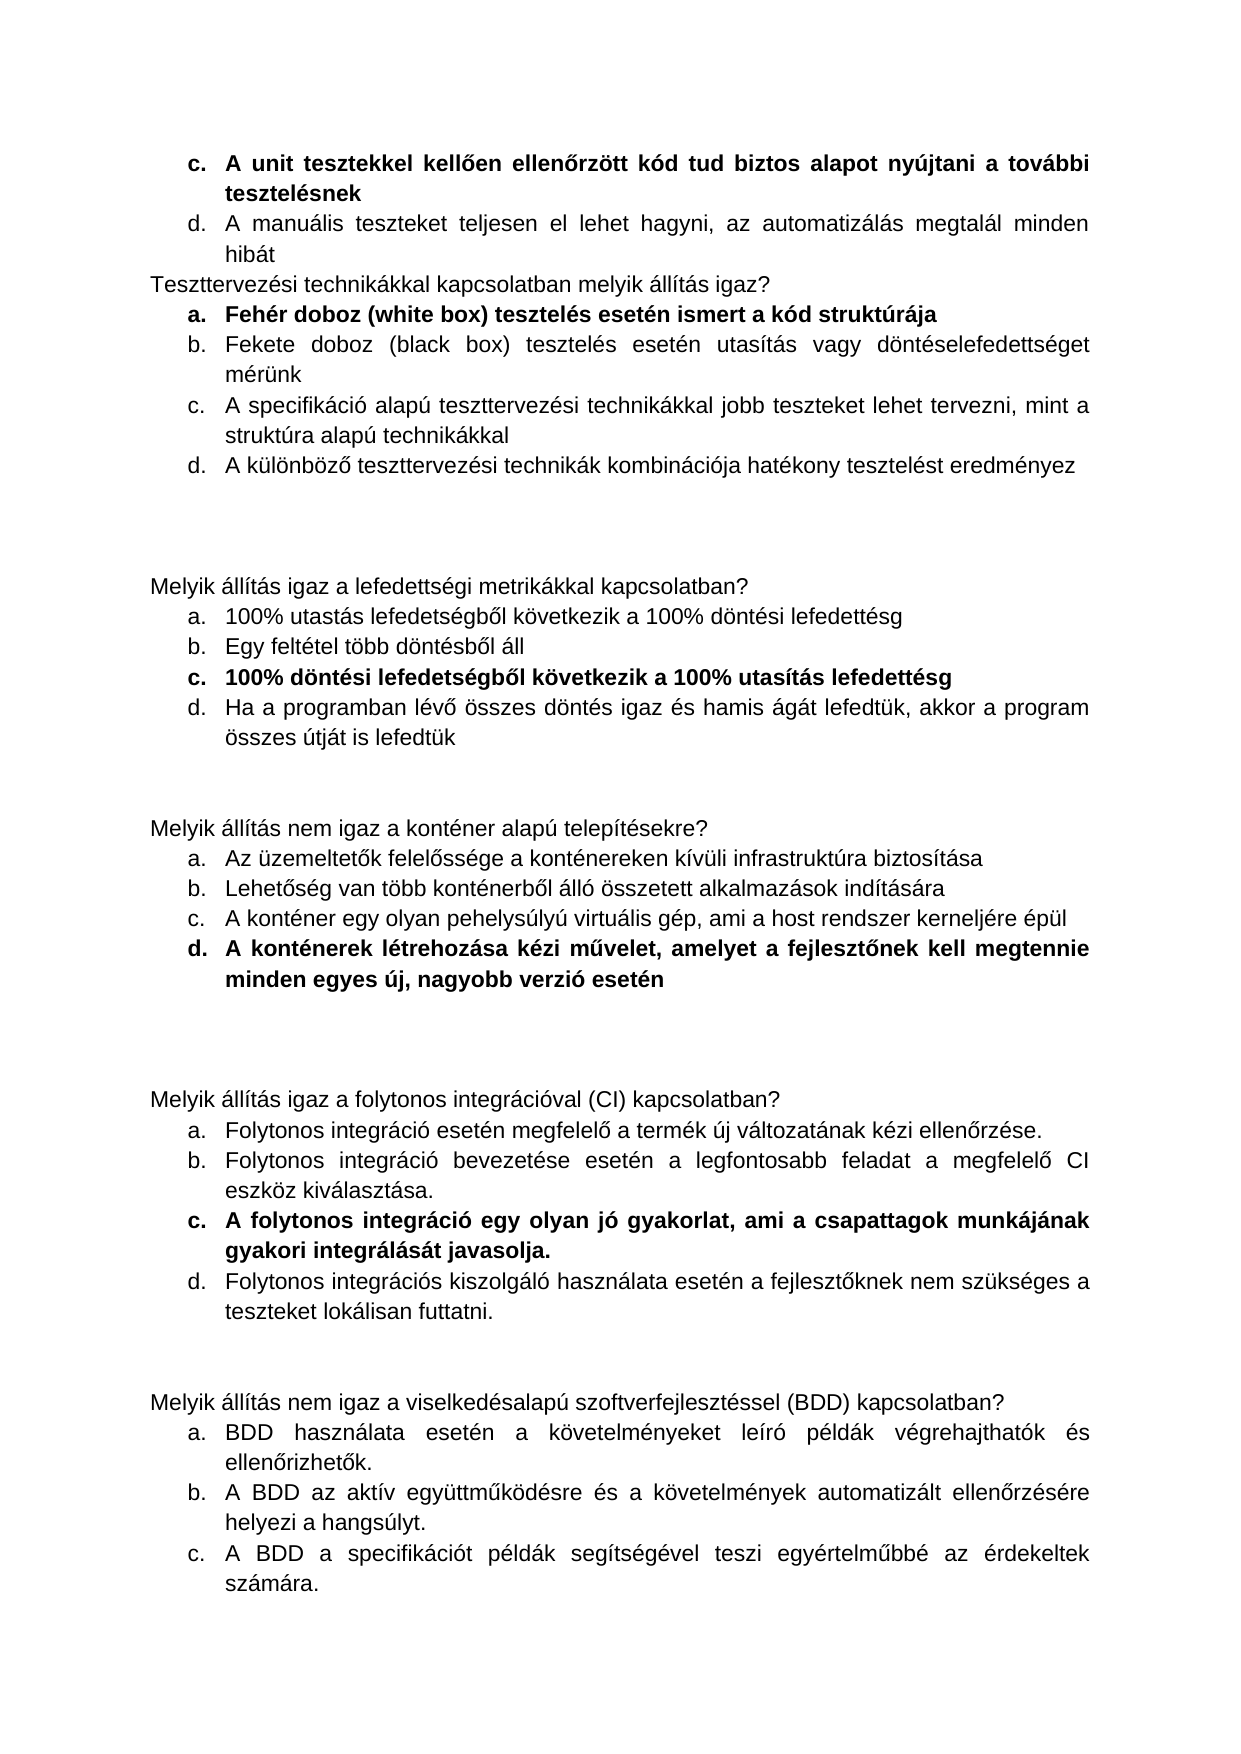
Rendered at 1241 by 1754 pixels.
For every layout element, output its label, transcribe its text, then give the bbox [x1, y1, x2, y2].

text Teszttervezési technikákkal kapcsolatban melyik állítás igaz? [150, 271, 1090, 297]
list A konténerek létrehozása kézi művelet, amelyet a fejlesztőnek kell megtennie minden egyes új, nagyobb verzió esetén [187, 935, 1090, 992]
list 100% utastás lefedetségből következik a 100% döntési lefedettésg [187, 603, 1090, 629]
text Melyik állítás nem igaz a konténer alapú telepítésekre? [150, 814, 1090, 841]
list A folytonos integráció egy olyan jó gyakorlat, ami a csapattagok munkájának gyakori integrálását javasolja. [187, 1207, 1090, 1264]
list A unit tesztekkel kellően ellenőrzött kód tud biztos alapot nyújtani a további tesztelésnek [187, 150, 1090, 207]
text Melyik állítás nem igaz a viselkedésalapú szoftverfejlesztéssel (BDD) kapcsolatban? [150, 1388, 1090, 1415]
list A specifikáció alapú teszttervezési technikákkal jobb teszteket lehet tervezni, mint a struktúra alapú technikákkal [187, 392, 1090, 448]
text Melyik állítás igaz a lefedettségi metrikákkal kapcsolatban? [150, 573, 1090, 599]
list A BDD az aktív együttműködésre és a követelmények automatizált ellenőrzésére helyezi a hangsúlyt. [187, 1479, 1090, 1536]
list 100% döntési lefedetségből következik a 100% utasítás lefedettésg [187, 663, 1090, 690]
list Folytonos integrációs kiszolgáló használata esetén a fejlesztőknek nem szükséges a teszteket lokálisan futtatni. [187, 1268, 1090, 1324]
list A BDD a specifikációt példák segítségével teszi egyértelműbbé az érdekeltek számára. [187, 1539, 1090, 1596]
list A manuális teszteket teljesen el lehet hagyni, az automatizálás megtalál minden hibát [187, 210, 1090, 267]
list Folytonos integráció esetén megfelelő a termék új változatának kézi ellenőrzése. [187, 1117, 1090, 1143]
text Melyik állítás igaz a folytonos integrációval (CI) kapcsolatban? [150, 1086, 1090, 1113]
list Lehetőség van több konténerből álló összetett alkalmazások indítására [187, 875, 1090, 901]
list A különböző teszttervezési technikák kombinációja hatékony tesztelést eredményez [187, 452, 1090, 478]
list Folytonos integráció bevezetése esetén a legfontosabb feladat a megfelelő CI eszköz kiválasztása. [187, 1147, 1090, 1203]
list Ha a programban lévő összes döntés igaz és hamis ágát lefedtük, akkor a program összes útját is lefedtük [187, 694, 1090, 750]
list Fehér doboz (white box) tesztelés esetén ismert a kód struktúrája [187, 301, 1090, 327]
list Fekete doboz (black box) tesztelés esetén utasítás vagy döntéselefedettséget mérünk [187, 331, 1090, 388]
list A konténer egy olyan pehelysúlyú virtuális gép, ami a host rendszer kerneljére épül [187, 905, 1090, 932]
list BDD használata esetén a követelményeket leíró példák végrehajthatók és ellenőrizhetők. [187, 1419, 1090, 1475]
list Az üzemeltetők felelőssége a konténereken kívüli infrastruktúra biztosítása [187, 845, 1090, 871]
list Egy feltétel több döntésből áll [187, 633, 1090, 660]
